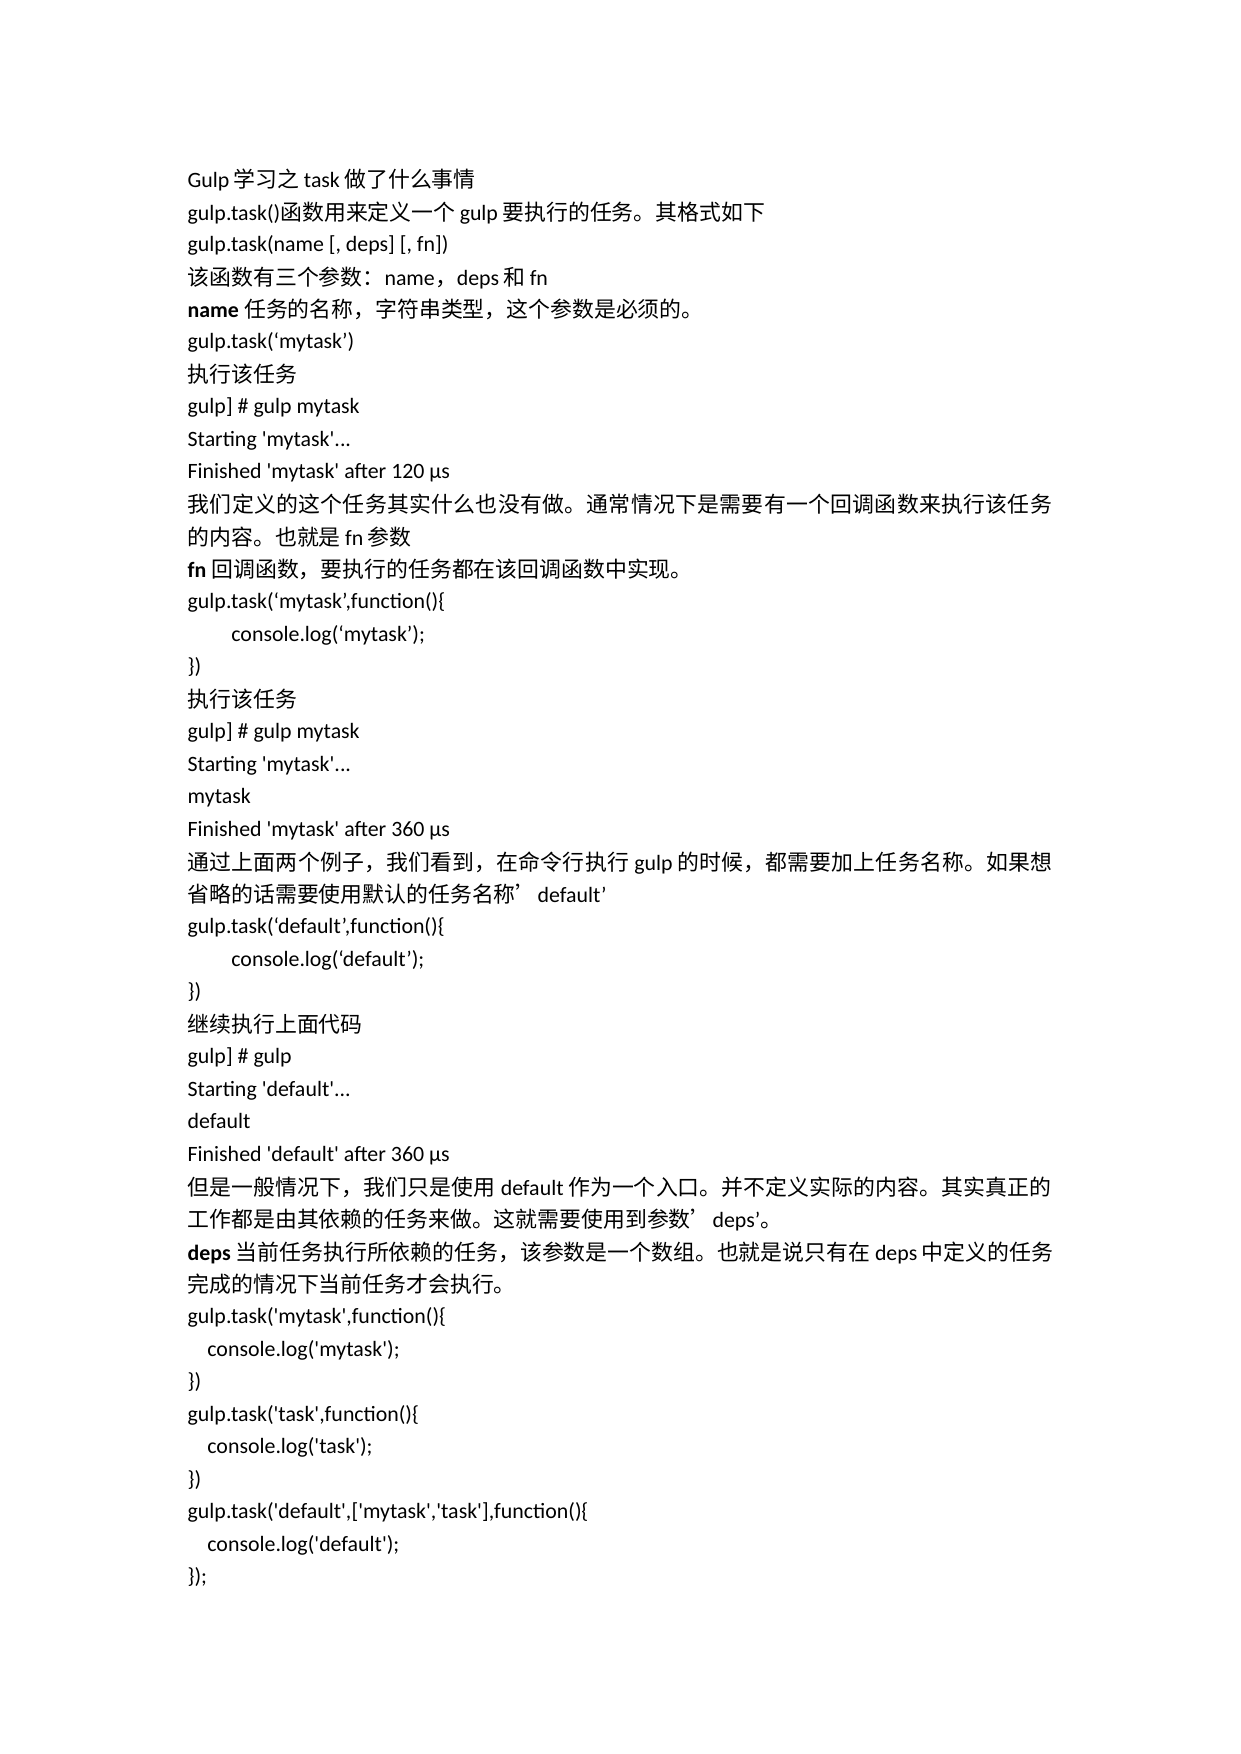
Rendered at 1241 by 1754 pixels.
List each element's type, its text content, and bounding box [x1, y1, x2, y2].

text console.log(‘mytask’); [187, 617, 1053, 649]
text gulp] # gulp mytask [187, 714, 1053, 747]
text Starting 'default'... [187, 1072, 1053, 1104]
text name 任务的名称，字符串类型，这个参数是必须的。 [187, 292, 1053, 324]
text 但是一般情况下，我们只是使用default作为一个入口。并不定义实际的内容。其实真正的工作都是由其依赖的任务来做。这就需要使用到参数’deps’。 [187, 1169, 1053, 1234]
text Starting 'mytask'... [187, 422, 1053, 454]
text }) [187, 649, 1053, 682]
text deps 当前任务执行所依赖的任务，该参数是一个数组。也就是说只有在deps中定义的任务完成的情况下当前任务才会执行。 [187, 1234, 1053, 1299]
text gulp] # gulp mytask [187, 389, 1053, 422]
text 执行该任务 [187, 357, 1053, 389]
text 继续执行上面代码 [187, 1007, 1053, 1039]
text Finished 'mytask' after 360 μs [187, 812, 1053, 844]
text 通过上面两个例子，我们看到，在命令行执行gulp的时候，都需要加上任务名称。如果想省略的话需要使用默认的任务名称’default’ [187, 844, 1053, 909]
text fn 回调函数，要执行的任务都在该回调函数中实现。 [187, 552, 1053, 584]
text gulp.task()函数用来定义一个gulp要执行的任务。其格式如下 [187, 194, 1053, 227]
text gulp.task('mytask',function(){ console.log('mytask'); }) gulp.task('task',function(){ console.log('task'); }) [187, 1299, 1053, 1494]
text gulp.task(‘default’,function(){ [187, 909, 1053, 942]
text }) [187, 974, 1053, 1007]
text 执行该任务 [187, 682, 1053, 714]
text gulp.task('default',['mytask','task'],function(){ console.log('default'); }); [187, 1494, 1053, 1592]
text gulp] # gulp [187, 1039, 1053, 1072]
text 我们定义的这个任务其实什么也没有做。通常情况下是需要有一个回调函数来执行该任务的内容。也就是fn参数 [187, 487, 1053, 552]
text Starting 'mytask'... [187, 747, 1053, 779]
text console.log(‘default’); [187, 942, 1053, 974]
text Gulp学习之task做了什么事情 [187, 162, 1053, 194]
text gulp.task(name [, deps] [, fn]) [187, 227, 1053, 259]
text default [187, 1104, 1053, 1137]
text Finished 'mytask' after 120 μs [187, 454, 1053, 487]
text 该函数有三个参数：name，deps和fn [187, 259, 1053, 292]
text Finished 'default' after 360 μs [187, 1137, 1053, 1169]
text gulp.task(‘mytask’,function(){ [187, 584, 1053, 617]
text gulp.task(‘mytask’) [187, 324, 1053, 357]
text mytask [187, 779, 1053, 812]
